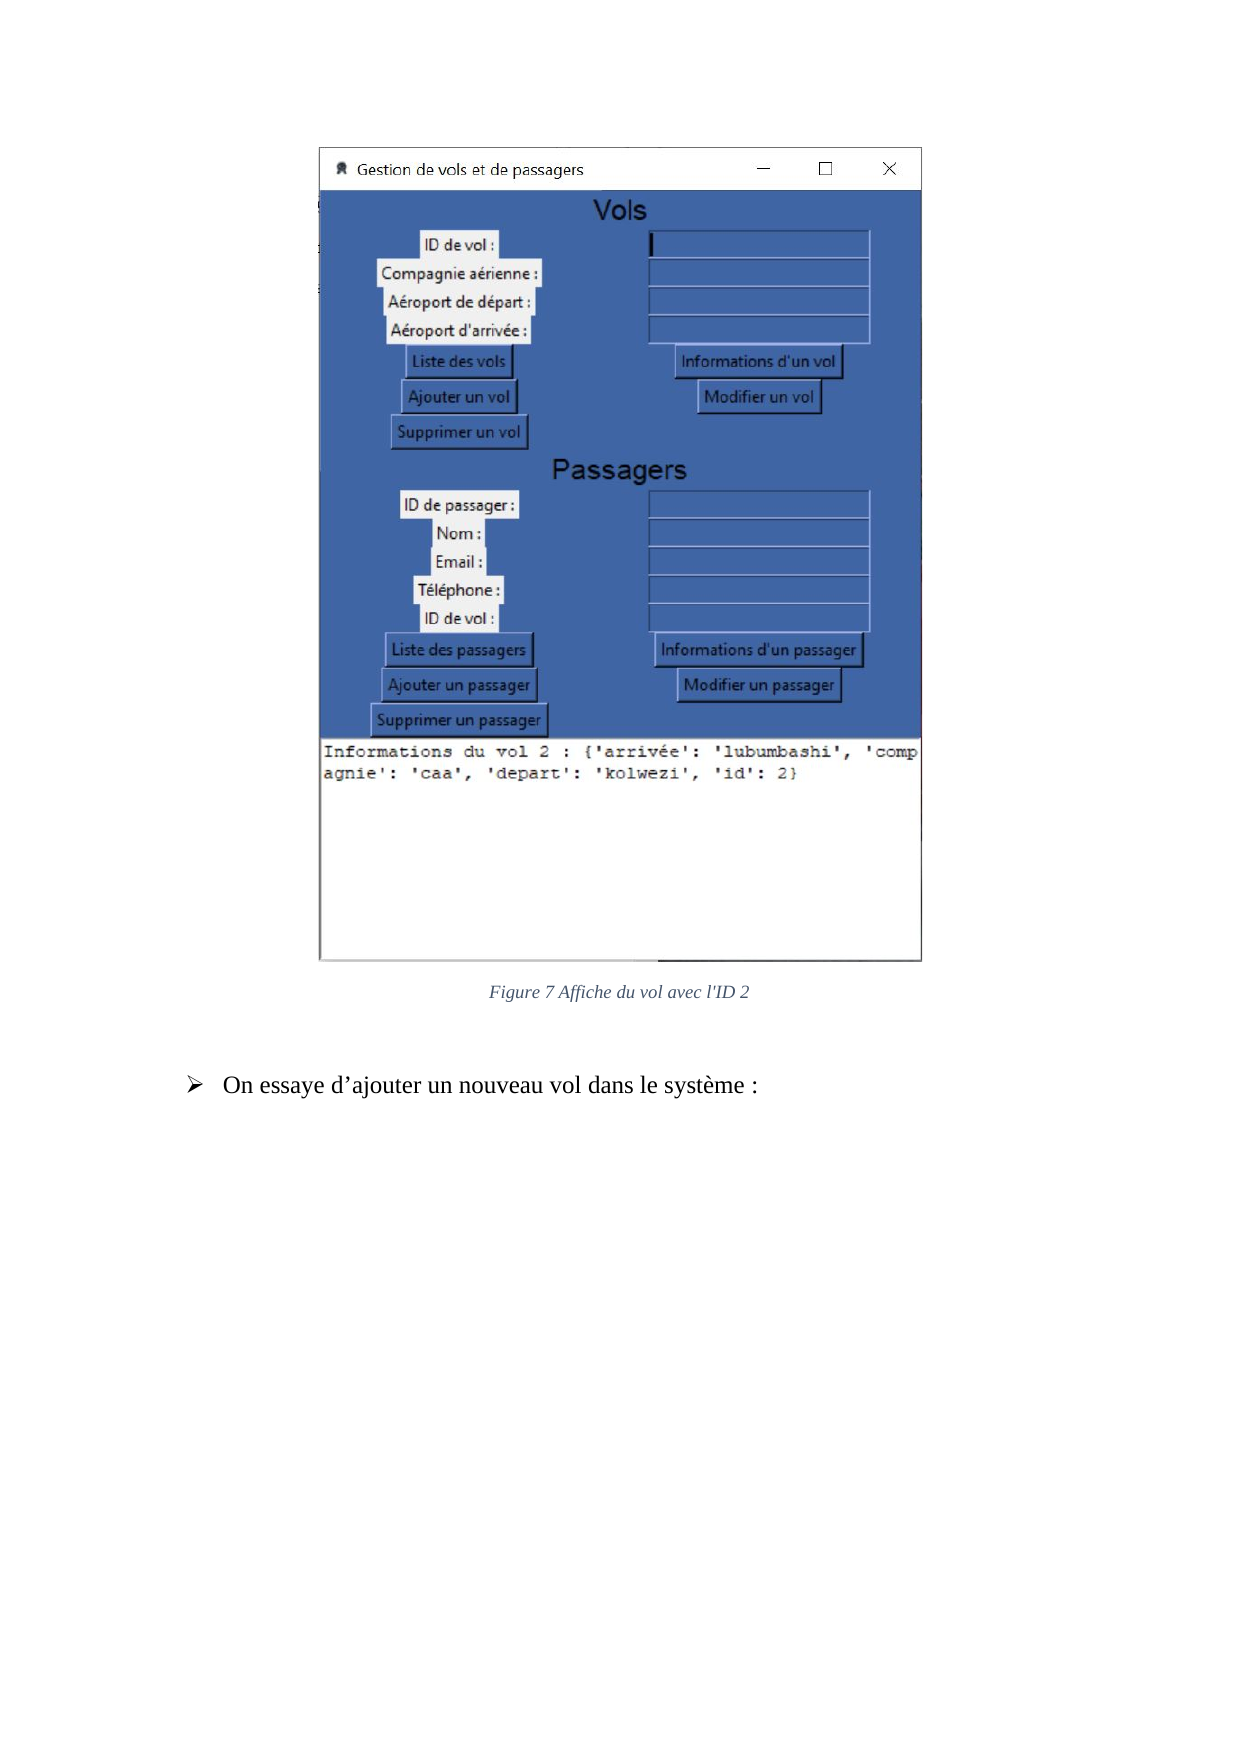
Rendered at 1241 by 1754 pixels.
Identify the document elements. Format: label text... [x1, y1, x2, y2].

list On essaye d’ajouter un nouveau vol dans le système : [185, 1071, 1093, 1099]
picture [318, 147, 923, 962]
